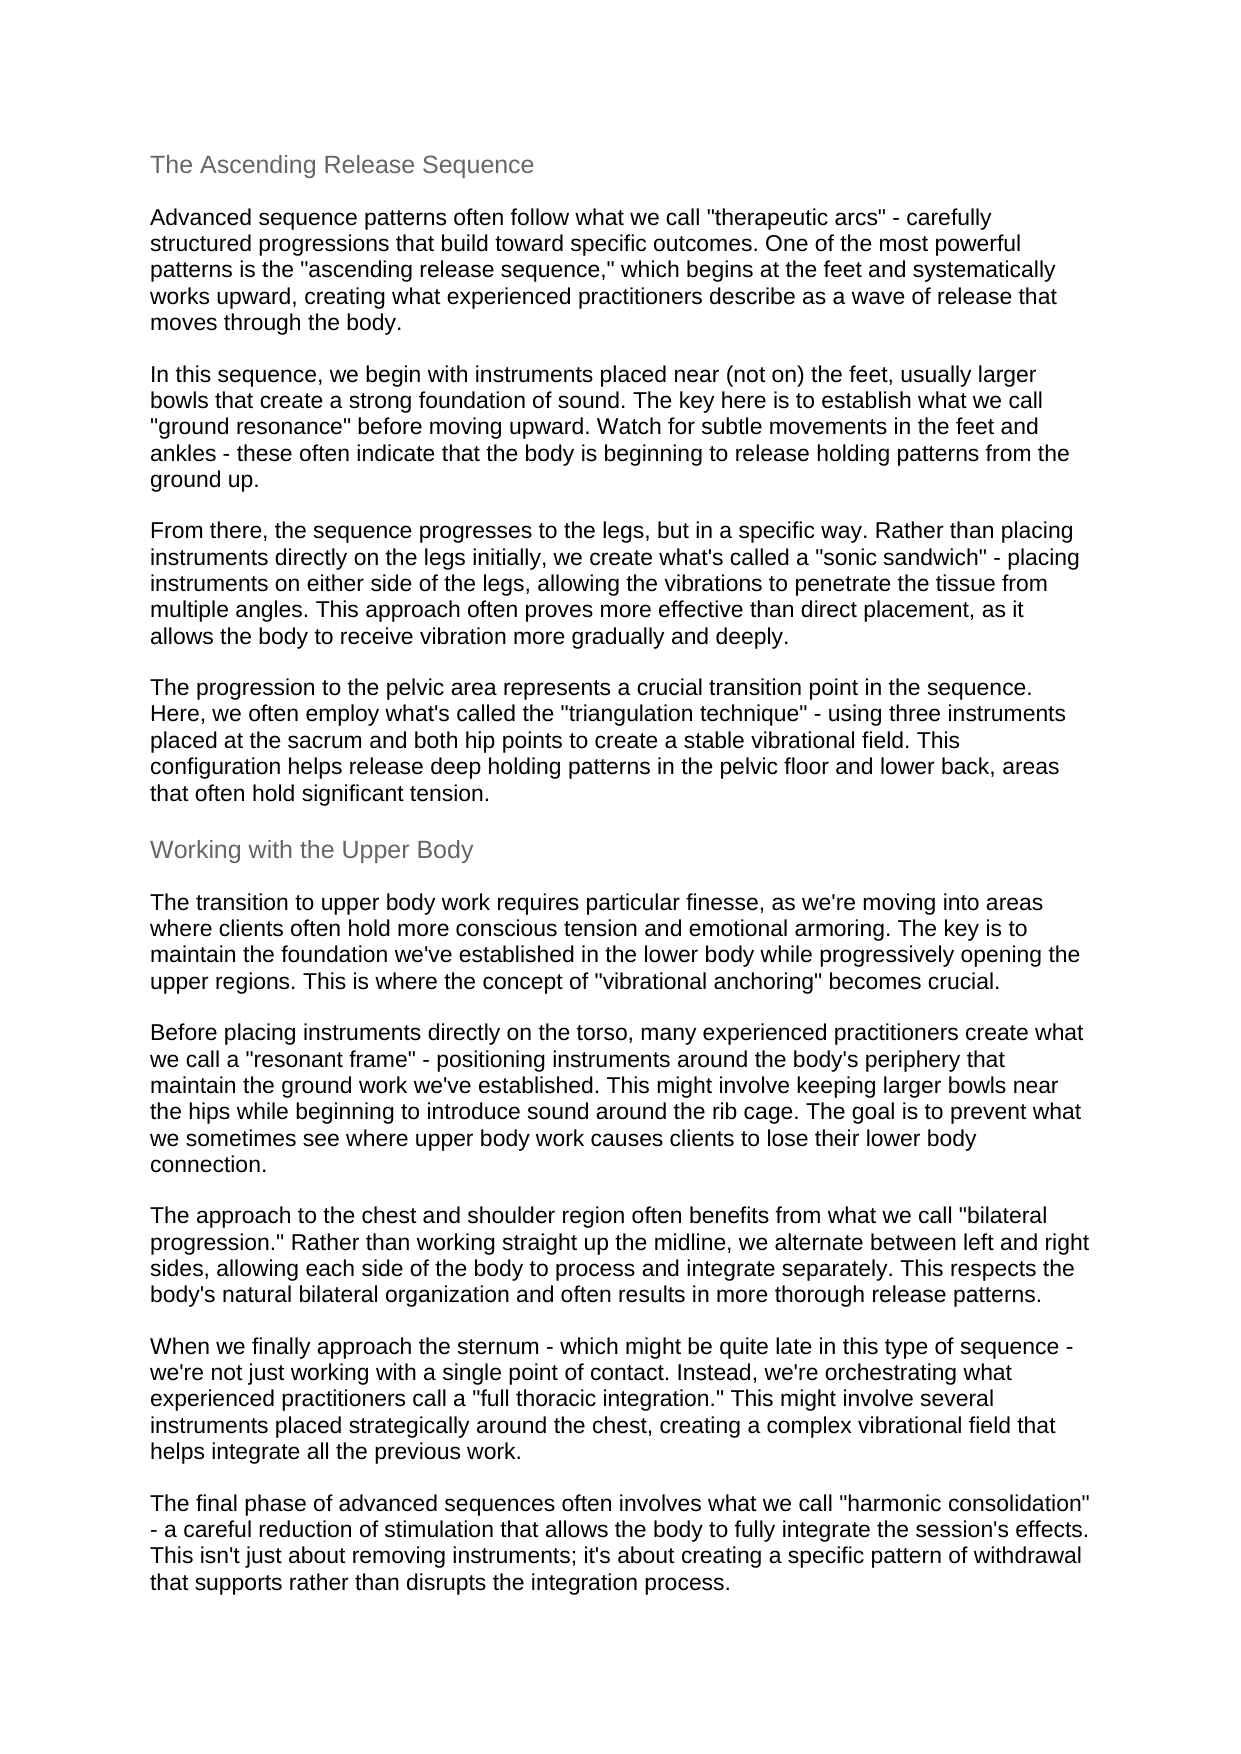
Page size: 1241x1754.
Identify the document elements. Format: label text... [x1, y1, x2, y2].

text In this sequence, we begin with instruments placed near (not on) the feet, usually larger bowls that create a strong foundation of sound. The key here is to establish what we call "ground resonance" before moving upward. Watch for subtle movements in the feet and ankles - these often indicate that the body is beginning to release holding patterns from the ground up. [150, 361, 1090, 492]
text The approach to the chest and shoulder region often benefits from what we call "bilateral progression." Rather than working straight up the midline, we alternate between left and right sides, allowing each side of the body to process and integrate separately. This respects the body's natural bilateral organization and often results in more thorough release patterns. [150, 1202, 1090, 1308]
text The progression to the pelvic area represents a crucial transition point in the sequence. Here, we often employ what's called the "triangulation technique" - using three instruments placed at the sacrum and both hip points to create a stable vibrational field. This configuration helps release deep holding patterns in the pelvic floor and lower back, areas that often hold significant tension. [150, 674, 1090, 806]
subtitle Working with the Upper Body [150, 835, 1090, 864]
text When we finally approach the sternum - which might be quite late in this type of sequence - we're not just working with a single point of contact. Instead, we're orchestrating what experienced practitioners call a "full thoracic integration." This might involve several instruments placed strategically around the chest, creating a complex vibrational field that helps integrate all the previous work. [150, 1333, 1090, 1464]
text From there, the sequence progresses to the legs, but in a specific way. Rather than placing instruments directly on the legs initially, we create what's called a "sonic sandwich" - placing instruments on either side of the legs, allowing the vibrations to penetrate the tissue from multiple angles. This approach often proves more effective than direct placement, as it allows the body to receive vibration more gradually and deeply. [150, 517, 1090, 649]
text Advanced sequence patterns often follow what we call "therapeutic arcs" - carefully structured progressions that build toward specific outcomes. One of the most powerful patterns is the "ascending release sequence," which begins at the feet and systematically works upward, creating what experienced practitioners describe as a wave of release that moves through the body. [150, 204, 1090, 336]
text The transition to upper body work requires particular finesse, as we're moving into areas where clients often hold more conscious tension and emotional armoring. The key is to maintain the foundation we've established in the lower body while progressively opening the upper regions. This is where the concept of "vibrational anchoring" becomes crucial. [150, 889, 1090, 994]
text Before placing instruments directly on the torso, many experienced practitioners create what we call a "resonant frame" - positioning instruments around the body's periphery that maintain the ground work we've established. This might involve keeping larger bowls near the hips while beginning to introduce sound around the rib cage. The goal is to prevent what we sometimes see where upper body work causes clients to lose their lower body connection. [150, 1019, 1090, 1177]
subtitle The Ascending Release Sequence [150, 150, 1090, 179]
text The final phase of advanced sequences often involves what we call "harmonic consolidation" - a careful reduction of stimulation that allows the body to fully integrate the session's effects. This isn't just about removing instruments; it's about creating a specific pattern of withdrawal that supports rather than disrupts the integration process. [150, 1489, 1090, 1595]
